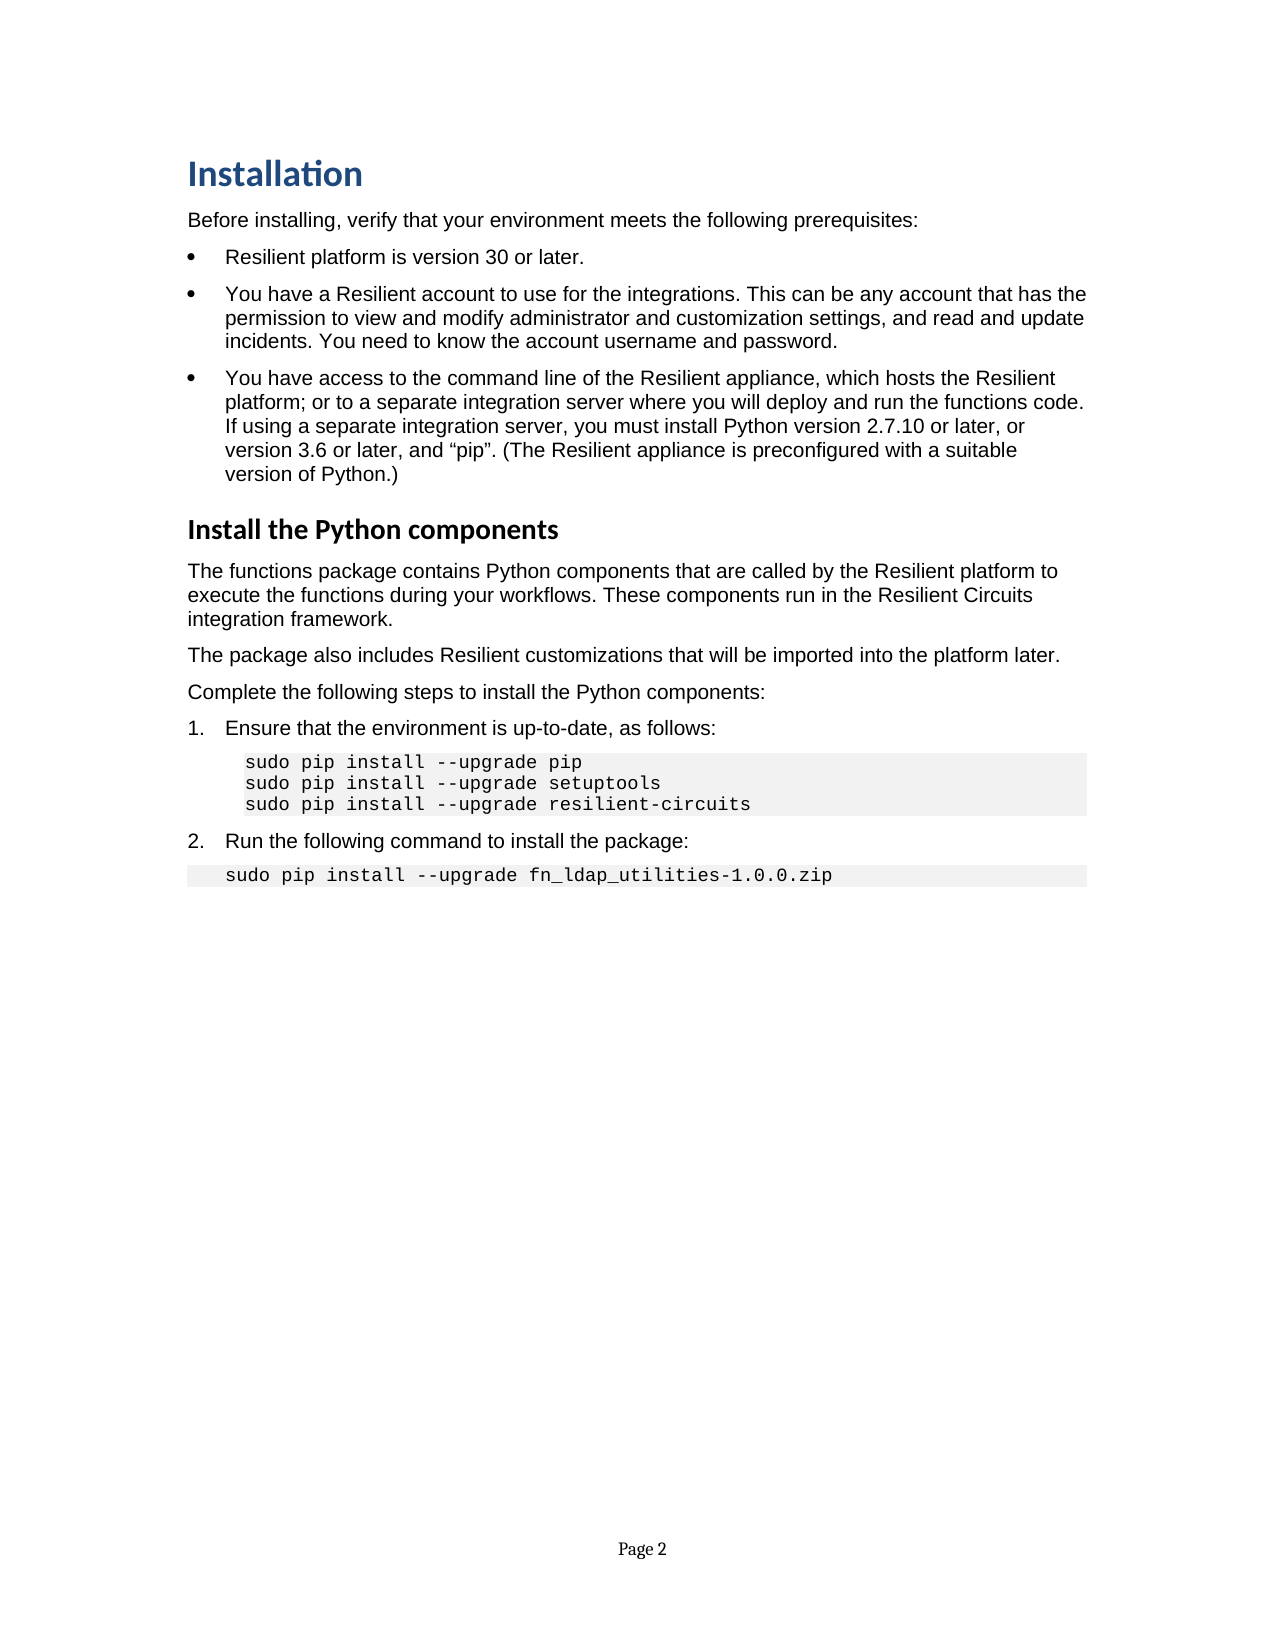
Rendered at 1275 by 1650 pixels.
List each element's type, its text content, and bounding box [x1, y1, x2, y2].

text Before installing, verify that your environment meets the following prerequisites: [187, 208, 1087, 232]
subtitle Installation [187, 150, 1087, 196]
text sudo pip install --upgrade pip [244, 753, 1087, 774]
list You have access to the command line of the Resilient appliance, which hosts the Resilient platform; or to a separate integration server where you will deploy and run the functions code. If using a separate integration server, you must install Python version 2.7.10 or later, or version 3.6 or later, and “pip”. (The Resilient appliance is preconfigured with a suitable version of Python.) [187, 366, 1087, 486]
text sudo pip install --upgrade setuptools [244, 774, 1087, 795]
list Run the following command to install the package: [187, 829, 1087, 853]
text sudo pip install --upgrade fn_ldap_utilities-1.0.0.zip [187, 865, 1087, 887]
text The functions package contains Python components that are called by the Resilient platform to execute the functions during your workflows. These components run in the Resilient Circuits integration framework. [187, 559, 1087, 631]
subtitle Install the Python components [187, 511, 1087, 546]
text The package also includes Resilient customizations that will be imported into the platform later. [187, 643, 1087, 667]
list Resilient platform is version 30 or later. [187, 245, 1087, 269]
list Ensure that the environment is up-to-date, as follows: [187, 716, 1087, 740]
text Complete the following steps to install the Python components: [187, 680, 1087, 704]
text sudo pip install --upgrade resilient-circuits [244, 795, 1087, 816]
